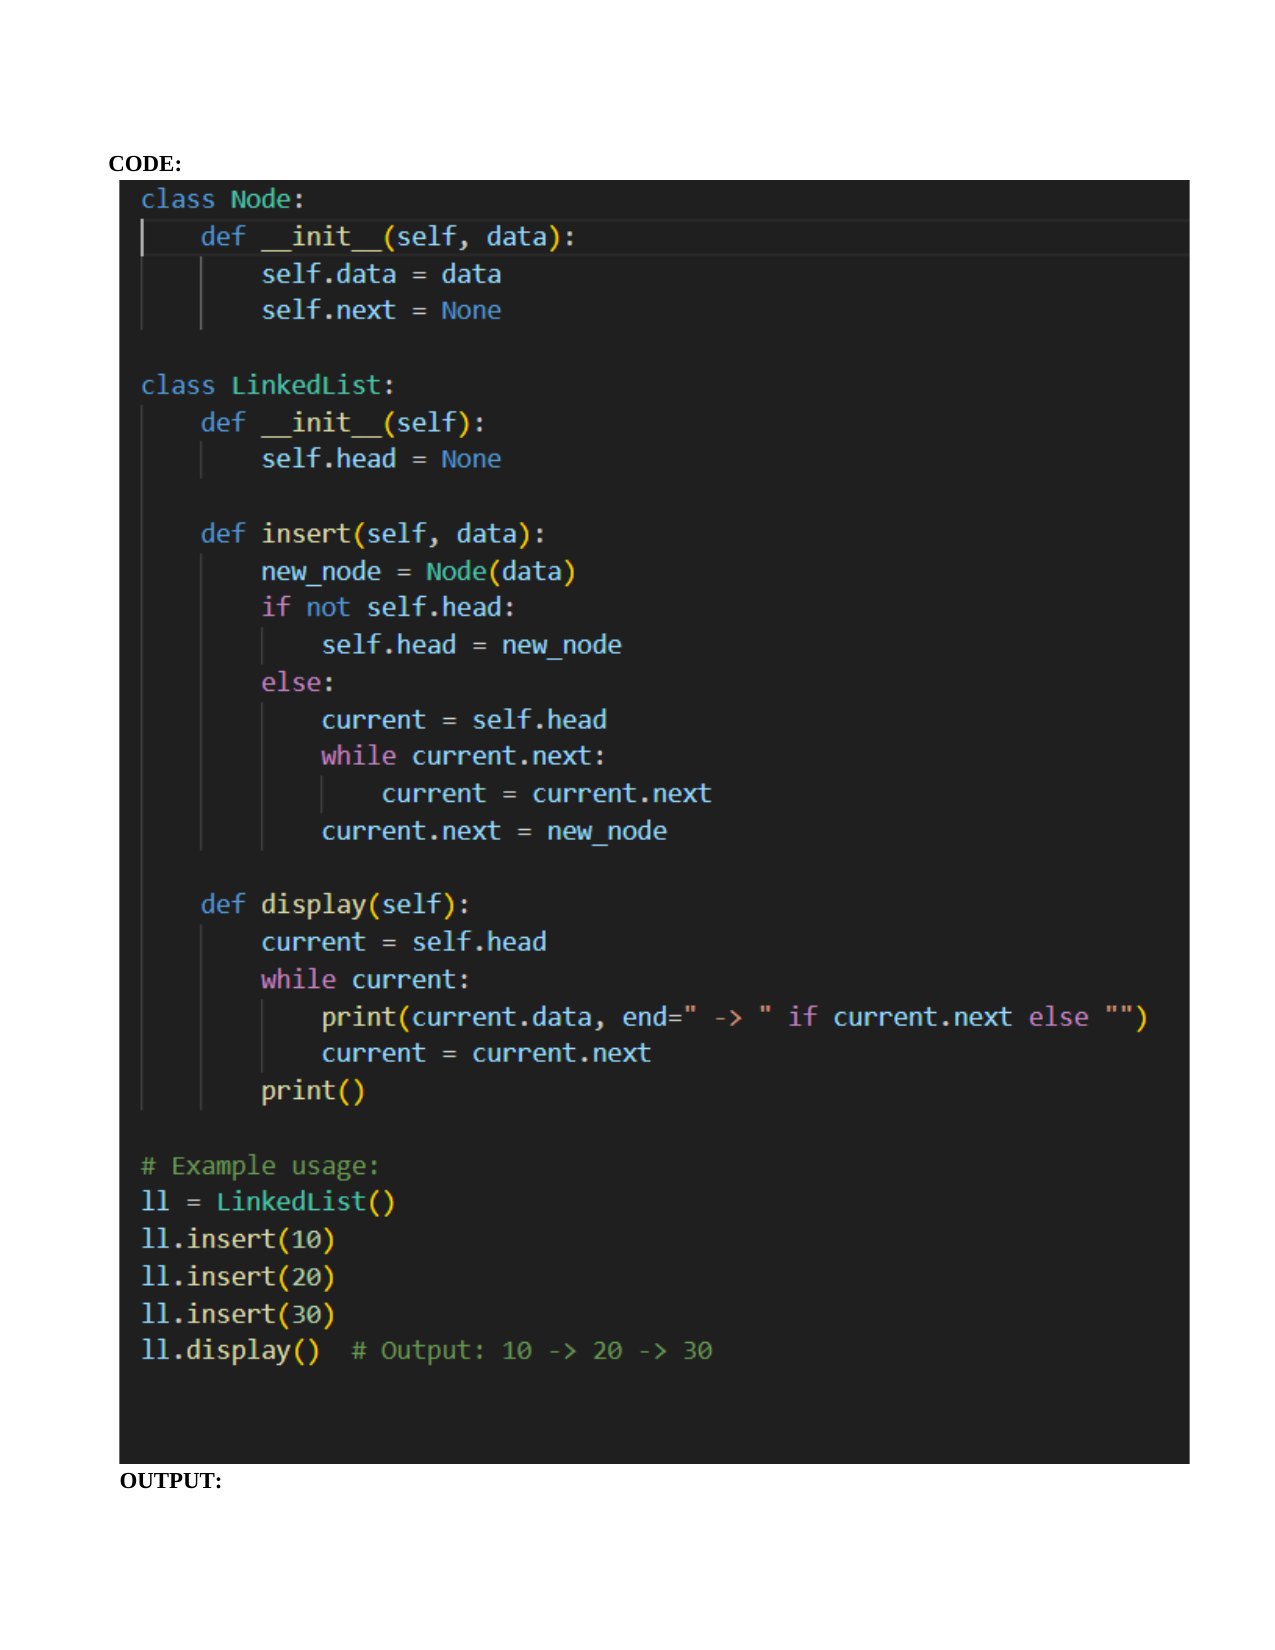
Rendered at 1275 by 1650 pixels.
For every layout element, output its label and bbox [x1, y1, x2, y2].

table_header [108, 150, 1270, 1497]
picture [119, 180, 1190, 1464]
